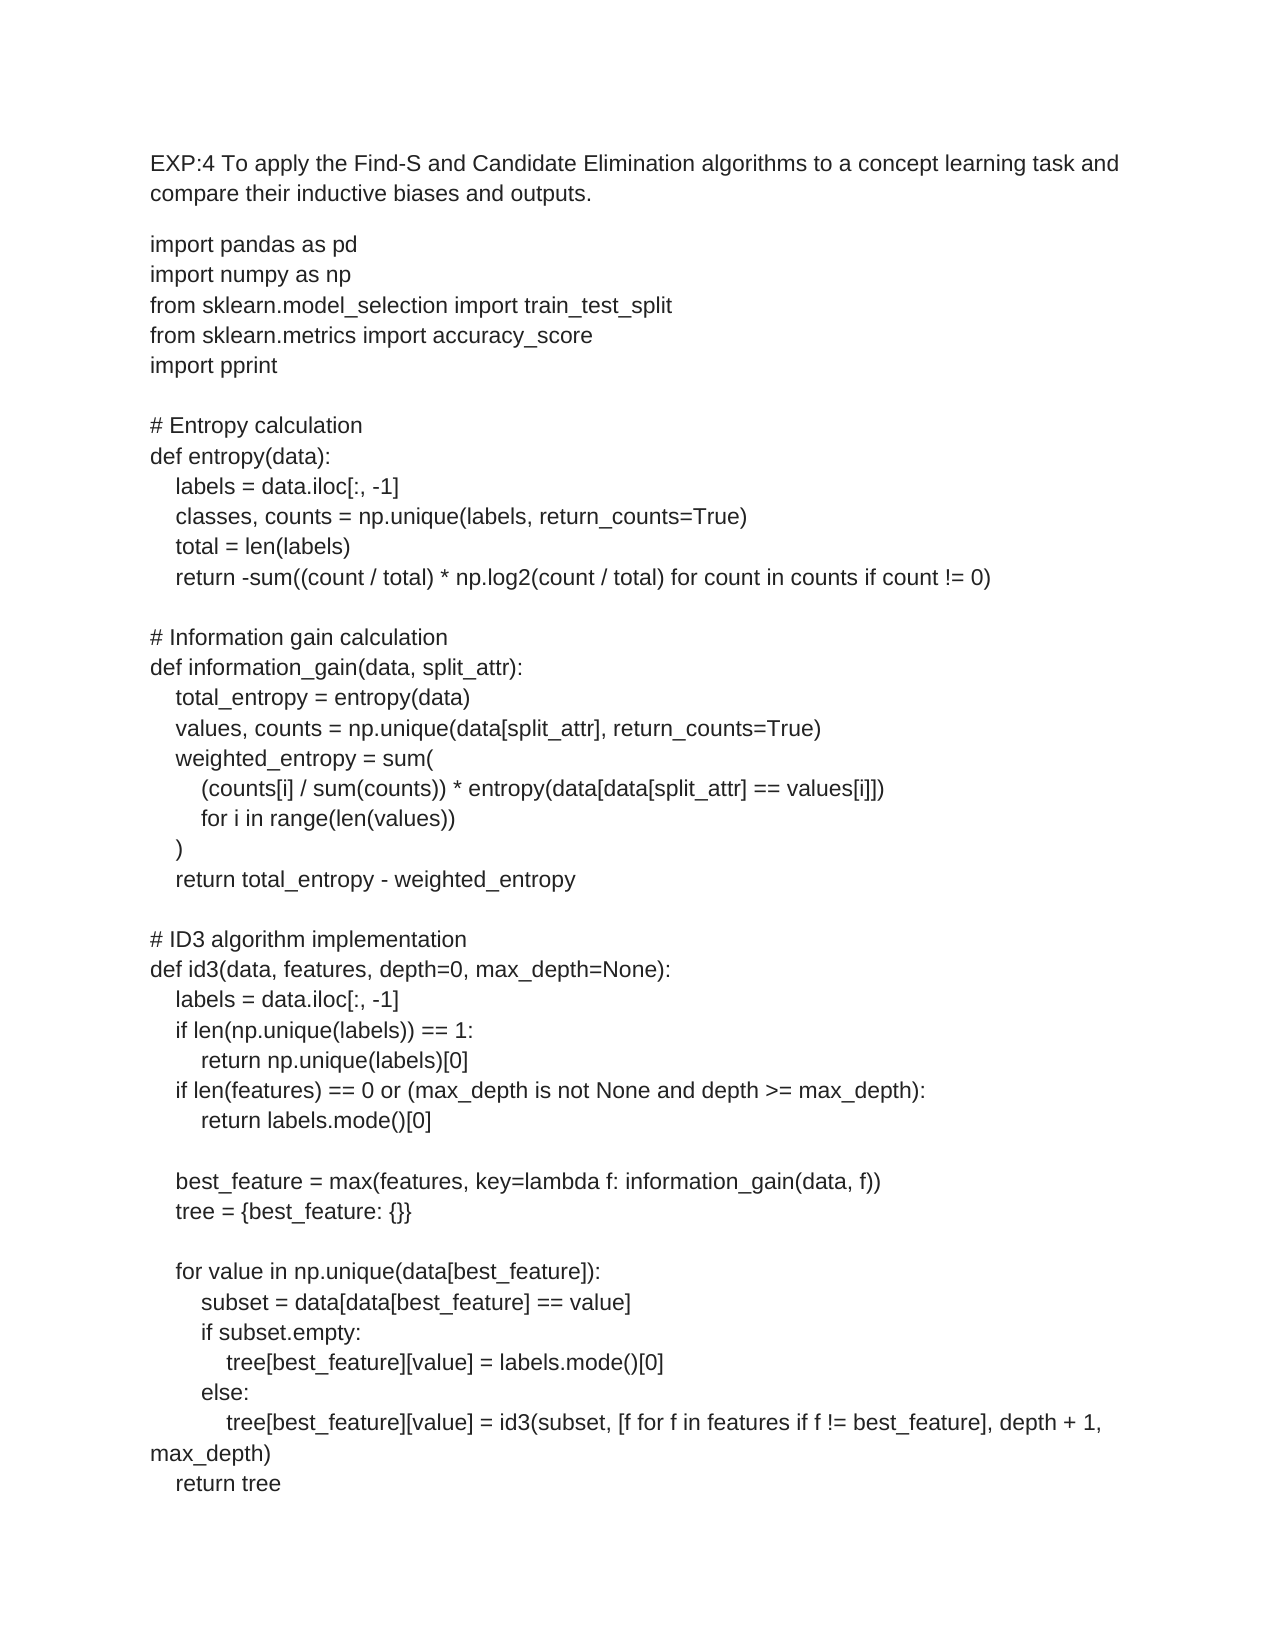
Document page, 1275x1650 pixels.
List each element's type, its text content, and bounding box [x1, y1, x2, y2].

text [150, 231, 1125, 1496]
text EXP:4 To apply the Find-S and Candidate Elimination algorithms to a concept learning task and compare their inductive biases and outputs. [150, 150, 1125, 207]
